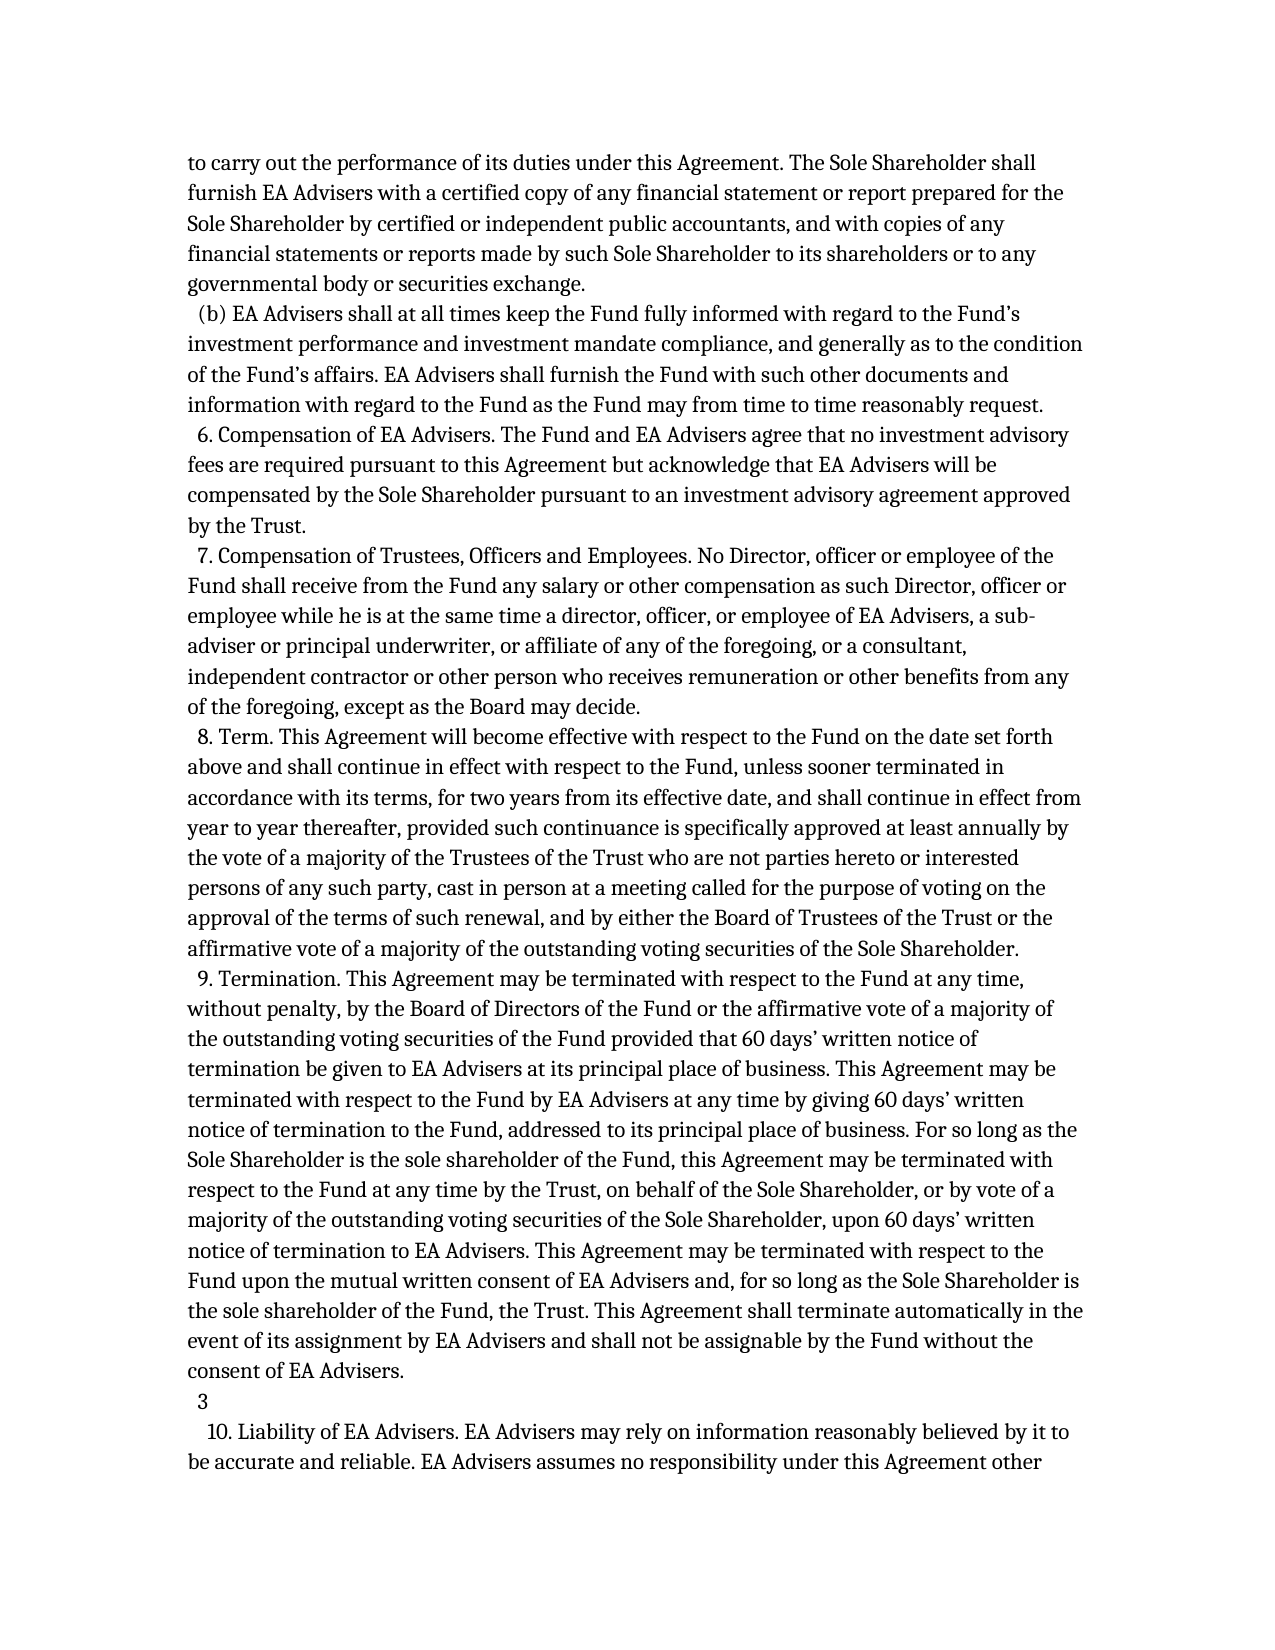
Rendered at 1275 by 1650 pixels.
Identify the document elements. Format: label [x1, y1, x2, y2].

text [187, 150, 1087, 1475]
